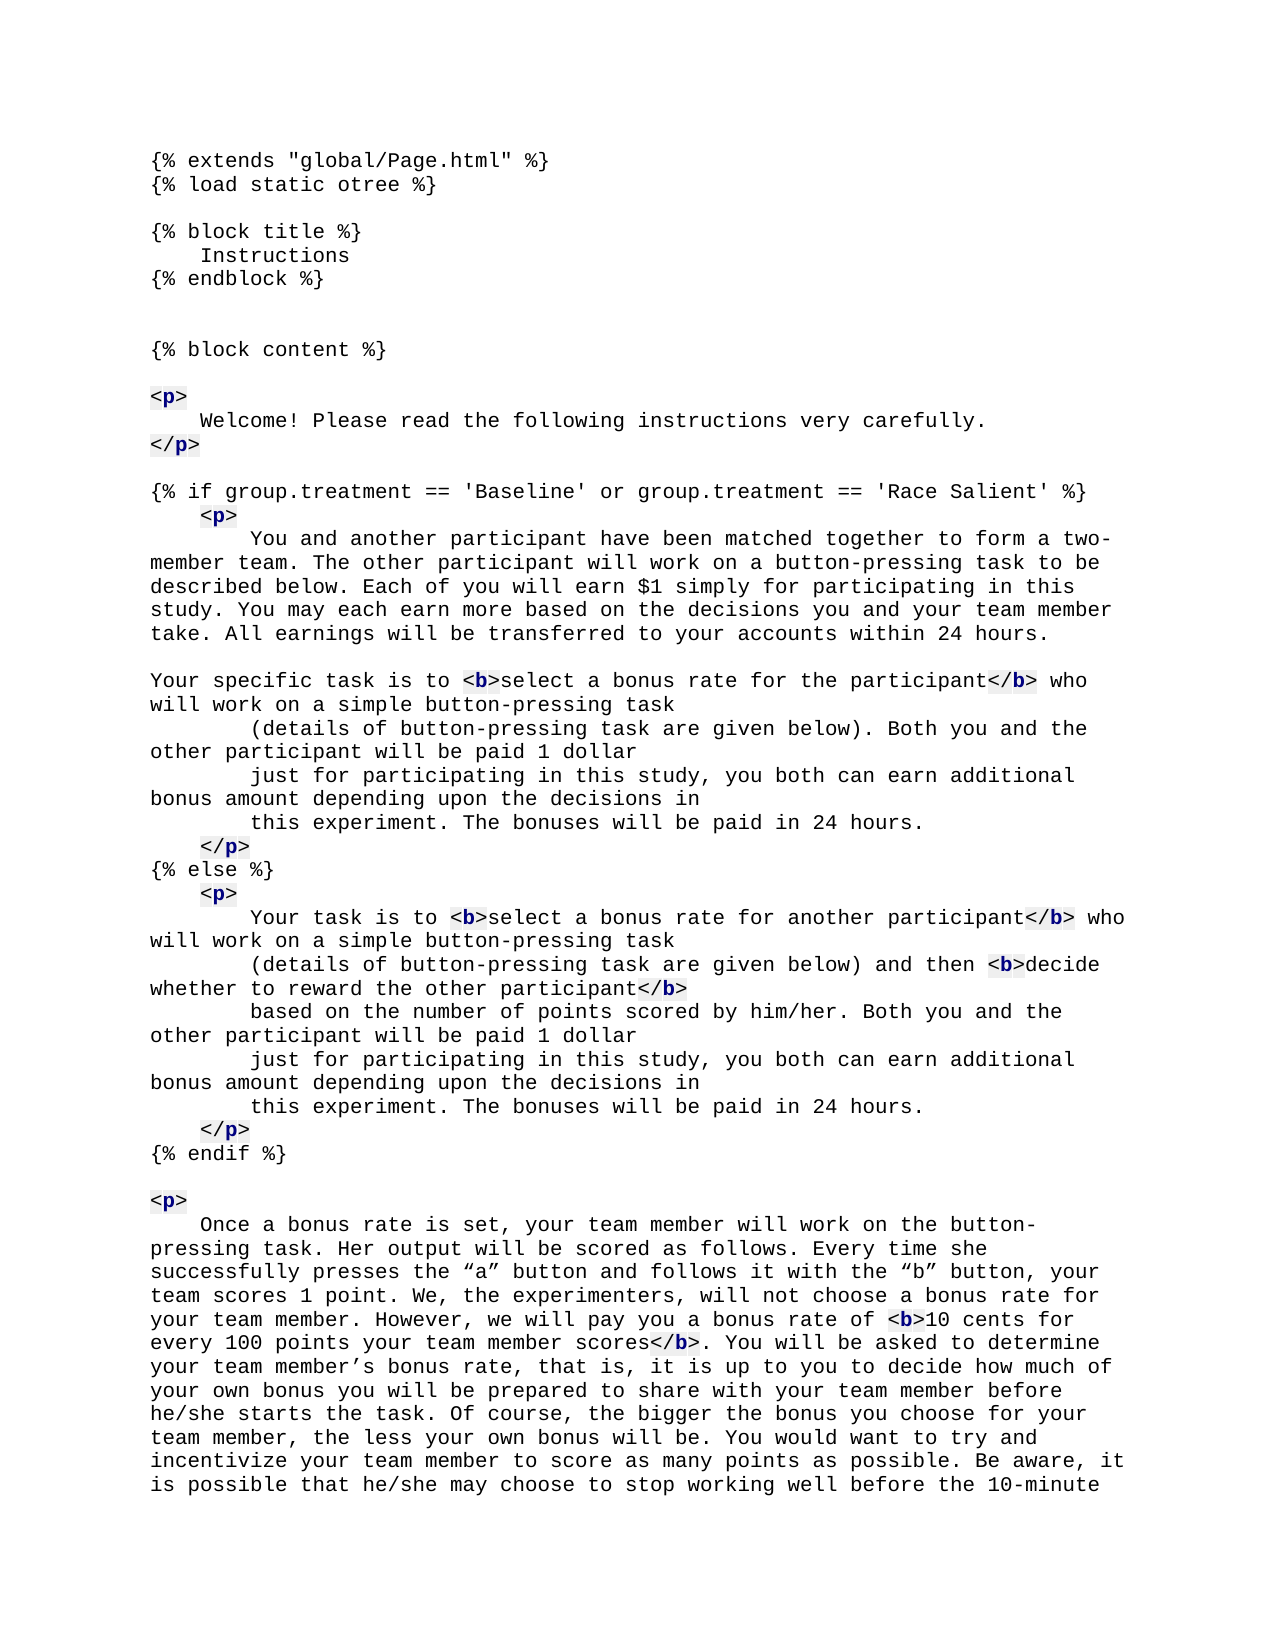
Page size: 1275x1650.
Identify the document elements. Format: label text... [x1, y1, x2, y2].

text {% extends "global/Page.html" %} {% load static otree %} {% block title %} Instructions {% endblock %} {% block content %} <p> Welcome! Please read the following instructions very carefully. </p> {% if group.treatment == 'Baseline' or group.treatment == 'Race Salient' %} <p> You and another participant have been matched together to form a two-member team. The other participant will work on a button-pressing task to be described below. Each of you will earn $1 simply for participating in this study. You may each earn more based on the decisions you and your team member take. All earnings will be transferred to your accounts within 24 hours. [150, 150, 1125, 647]
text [150, 670, 1125, 1498]
